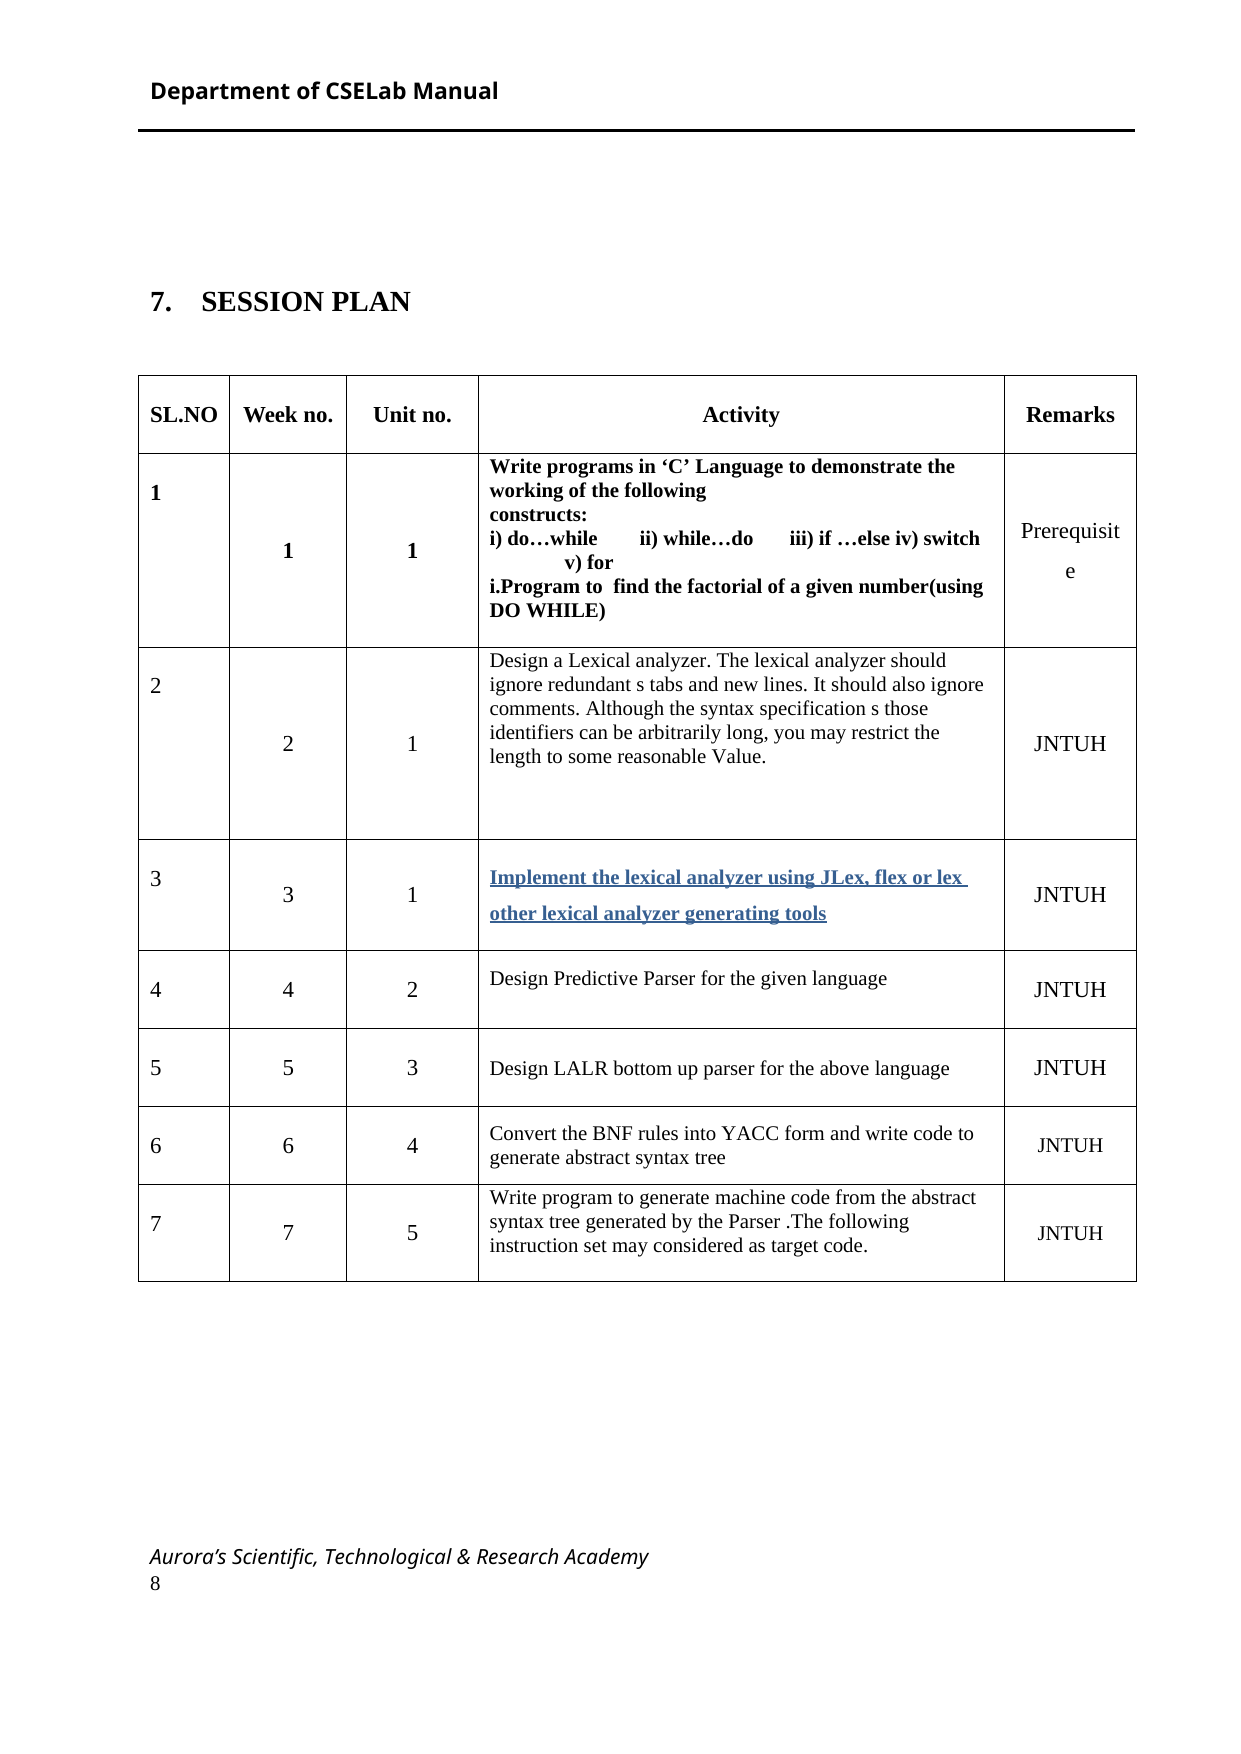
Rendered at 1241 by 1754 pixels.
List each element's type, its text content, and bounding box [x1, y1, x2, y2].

table_cell 4 [139, 951, 229, 1028]
table_cell 6 [230, 1107, 346, 1184]
table_cell 7 [139, 1185, 229, 1281]
table_header Activity [479, 376, 1004, 453]
table_cell 4 [230, 951, 346, 1028]
table_cell 1 [347, 454, 478, 647]
table_cell Implement the lexical analyzer using JLex, flex or lex other lexical analyzer generating tools [479, 840, 1004, 950]
table_cell 2 [347, 951, 478, 1028]
table_cell 4 [347, 1107, 478, 1184]
table_header Remarks [1005, 376, 1136, 453]
table_cell Design LALR bottom up parser for the above language [479, 1029, 1004, 1106]
table_cell 2 [139, 648, 229, 839]
table_cell 6 [139, 1107, 229, 1184]
table_cell Prerequisite [1005, 454, 1136, 647]
table_cell 2 [230, 648, 346, 839]
table_cell 1 [230, 454, 346, 647]
table_cell JNTUH [1005, 840, 1136, 950]
table_cell Write program to generate machine code from the abstract syntax tree generated by the Parser .The following instruction set may considered as target code. [479, 1185, 1004, 1281]
table_cell 3 [139, 840, 229, 950]
table_cell JNTUH [1005, 648, 1136, 839]
table_cell 1 [139, 454, 229, 647]
table_cell 5 [139, 1029, 229, 1106]
table_cell JNTUH [1005, 951, 1136, 1028]
table_cell 3 [230, 840, 346, 950]
table_cell Convert the BNF rules into YACC form and write code to generate abstract syntax tree [479, 1107, 1004, 1184]
table_cell 1 [347, 648, 478, 839]
table_cell 3 [347, 1029, 478, 1106]
table_header Week no. [230, 376, 346, 453]
table_cell Design Predictive Parser for the given language [479, 951, 1004, 1028]
table_cell JNTUH [1005, 1029, 1136, 1106]
text 7. SESSION PLAN [150, 284, 1125, 318]
table_cell Design a Lexical analyzer. The lexical analyzer should ignore redundant s tabs and new lines. It should also ignore comments. Although the syntax specification s those identifiers can be arbitrarily long, you may restrict the length to some reasonable Value. [479, 648, 1004, 839]
table_cell 1 [347, 840, 478, 950]
table_cell 7 [230, 1185, 346, 1281]
table_cell JNTUH [1005, 1185, 1136, 1281]
table_header SL.NO [139, 376, 229, 453]
table_cell 5 [347, 1185, 478, 1281]
table_cell 5 [230, 1029, 346, 1106]
table_header Unit no. [347, 376, 478, 453]
table_cell JNTUH [1005, 1107, 1136, 1184]
table_cell Write programs in ‘C’ Language to demonstrate the working of the following constructs: i) do…while ii) while…do iii) if …else iv) switch v) for i.Program to find the factorial of a given number(using DO WHILE) [479, 454, 1004, 647]
